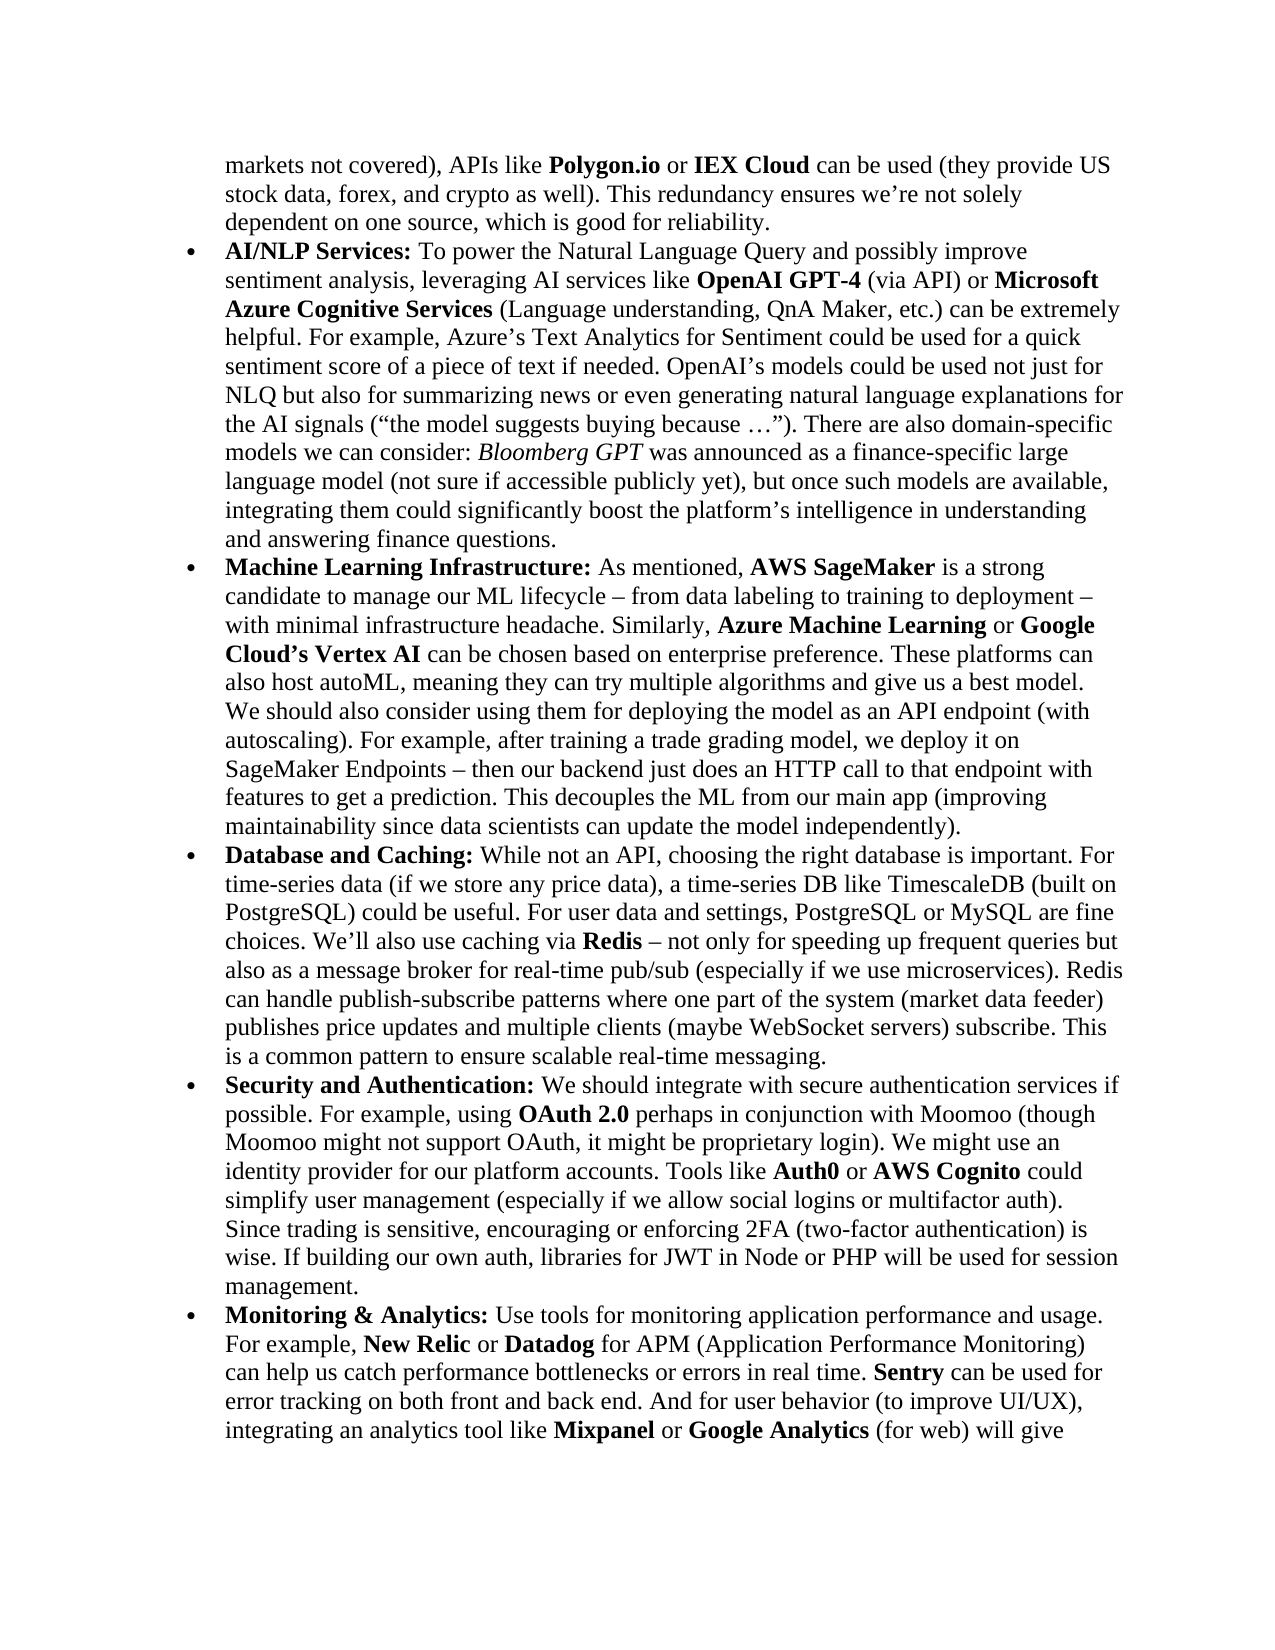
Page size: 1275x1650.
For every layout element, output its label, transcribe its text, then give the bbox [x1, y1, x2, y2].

list Security and Authentication: We should integrate with secure authentication services if possible. For example, using OAuth 2.0 perhaps in conjunction with Moomoo (though Moomoo might not support OAuth, it might be proprietary login). We might use an identity provider for our platform accounts. Tools like Auth0 or AWS Cognito could simplify user management (especially if we allow social logins or multifactor auth). Since trading is sensitive, encouraging or enforcing 2FA (two-factor authentication) is wise. If building our own auth, libraries for JWT in Node or PHP will be used for session management. [187, 1070, 1125, 1300]
list Machine Learning Infrastructure: As mentioned, AWS SageMaker is a strong candidate to manage our ML lifecycle – from data labeling to training to deployment – with minimal infrastructure headache. Similarly, Azure Machine Learning or Google Cloud’s Vertex AI can be chosen based on enterprise preference. These platforms can also host autoML, meaning they can try multiple algorithms and give us a best model. We should also consider using them for deploying the model as an API endpoint (with autoscaling). For example, after training a trade grading model, we deploy it on SageMaker Endpoints – then our backend just does an HTTP call to that endpoint with features to get a prediction. This decouples the ML from our main app (improving maintainability since data scientists can update the model independently). [187, 552, 1125, 840]
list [187, 1300, 1125, 1444]
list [187, 150, 1125, 236]
list AI/NLP Services: To power the Natural Language Query and possibly improve sentiment analysis, leveraging AI services like OpenAI GPT-4 (via API) or Microsoft Azure Cognitive Services (Language understanding, QnA Maker, etc.) can be extremely helpful. For example, Azure’s Text Analytics for Sentiment could be used for a quick sentiment score of a piece of text if needed. OpenAI’s models could be used not just for NLQ but also for summarizing news or even generating natural language explanations for the AI signals (“the model suggests buying because …”). There are also domain-specific models we can consider: Bloomberg GPT was announced as a finance-specific large language model (not sure if accessible publicly yet), but once such models are available, integrating them could significantly boost the platform’s intelligence in understanding and answering finance questions. [187, 236, 1125, 552]
list Database and Caching: While not an API, choosing the right database is important. For time-series data (if we store any price data), a time-series DB like TimescaleDB (built on PostgreSQL) could be useful. For user data and settings, PostgreSQL or MySQL are fine choices. We’ll also use caching via Redis – not only for speeding up frequent queries but also as a message broker for real-time pub/sub (especially if we use microservices). Redis can handle publish-subscribe patterns where one part of the system (market data feeder) publishes price updates and multiple clients (maybe WebSocket servers) subscribe. This is a common pattern to ensure scalable real-time messaging. [187, 840, 1125, 1070]
